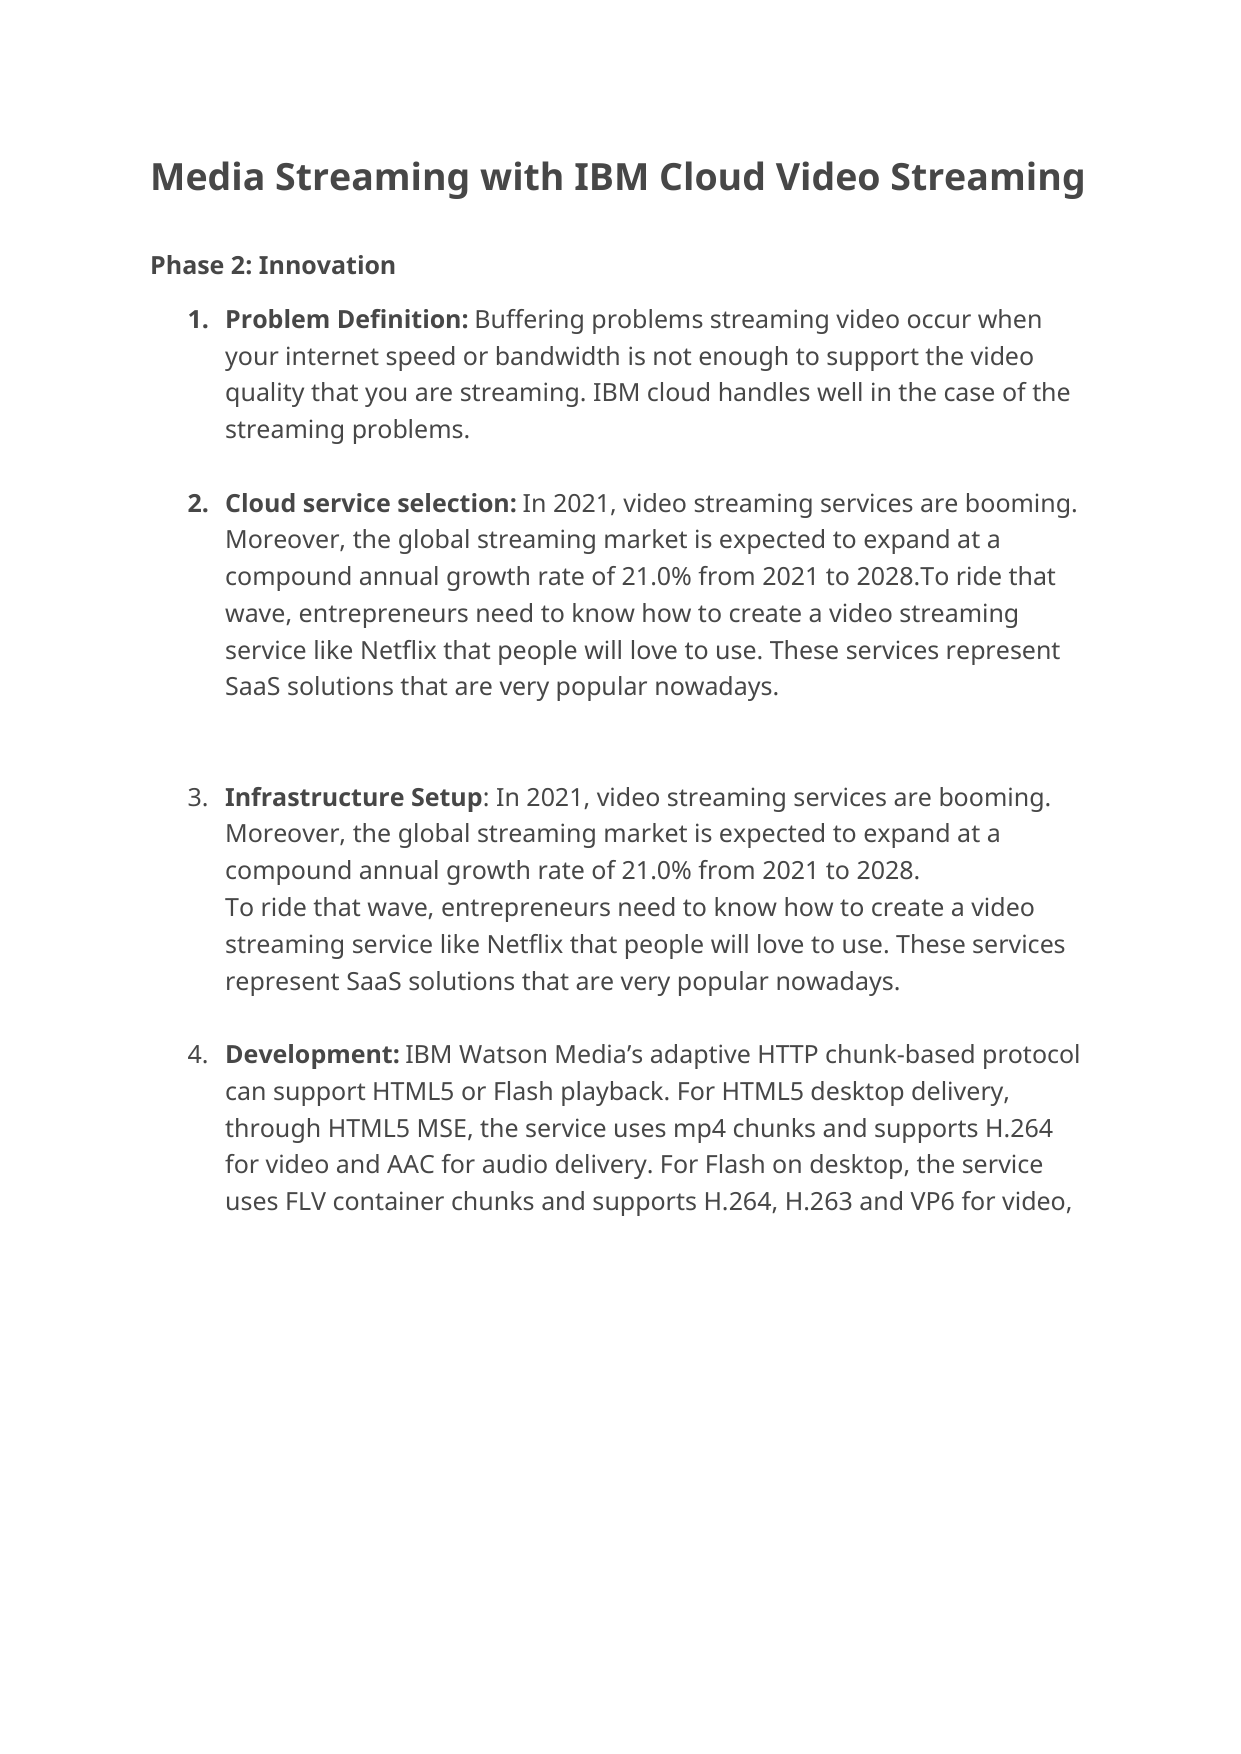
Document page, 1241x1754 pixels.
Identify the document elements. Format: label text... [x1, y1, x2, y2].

list Problem Definition: Buffering problems streaming video occur when your internet speed or bandwidth is not enough to support the video quality that you are streaming. IBM cloud handles well in the case of the streaming problems. [187, 301, 1090, 446]
text Media Streaming with IBM Cloud Video Streaming [150, 150, 1090, 201]
list Cloud service selection: In 2021, video streaming services are booming. Moreover, the global streaming market is expected to expand at a compound annual growth rate of 21.0% from 2021 to 2028.To ride that wave, entrepreneurs need to know how to create a video streaming service like Netflix that people will love to use. These services represent SaaS solutions that are very popular nowadays. [187, 485, 1090, 703]
text Phase 2: Innovation [150, 248, 1090, 282]
list Infrastructure Setup: In 2021, video streaming services are booming. Moreover, the global streaming market is expected to expand at a compound annual growth rate of 21.0% from 2021 to 2028. [187, 779, 1090, 887]
list Development: IBM Watson Media’s adaptive HTTP chunk-based protocol can support HTML5 or Flash playback. For HTML5 desktop delivery, through HTML5 MSE, the service uses mp4 chunks and supports H.264 for video and AAC for audio delivery. For Flash on desktop, the service uses FLV container chunks and supports H.264, H.263 and VP6 for video, AAC, MP3 and Nellymoser for audio delivery. [187, 1037, 1090, 1218]
list To ride that wave, entrepreneurs need to know how to create a video streaming service like Netflix that people will love to use. These services represent SaaS solutions that are very popular nowadays. [225, 890, 1090, 997]
